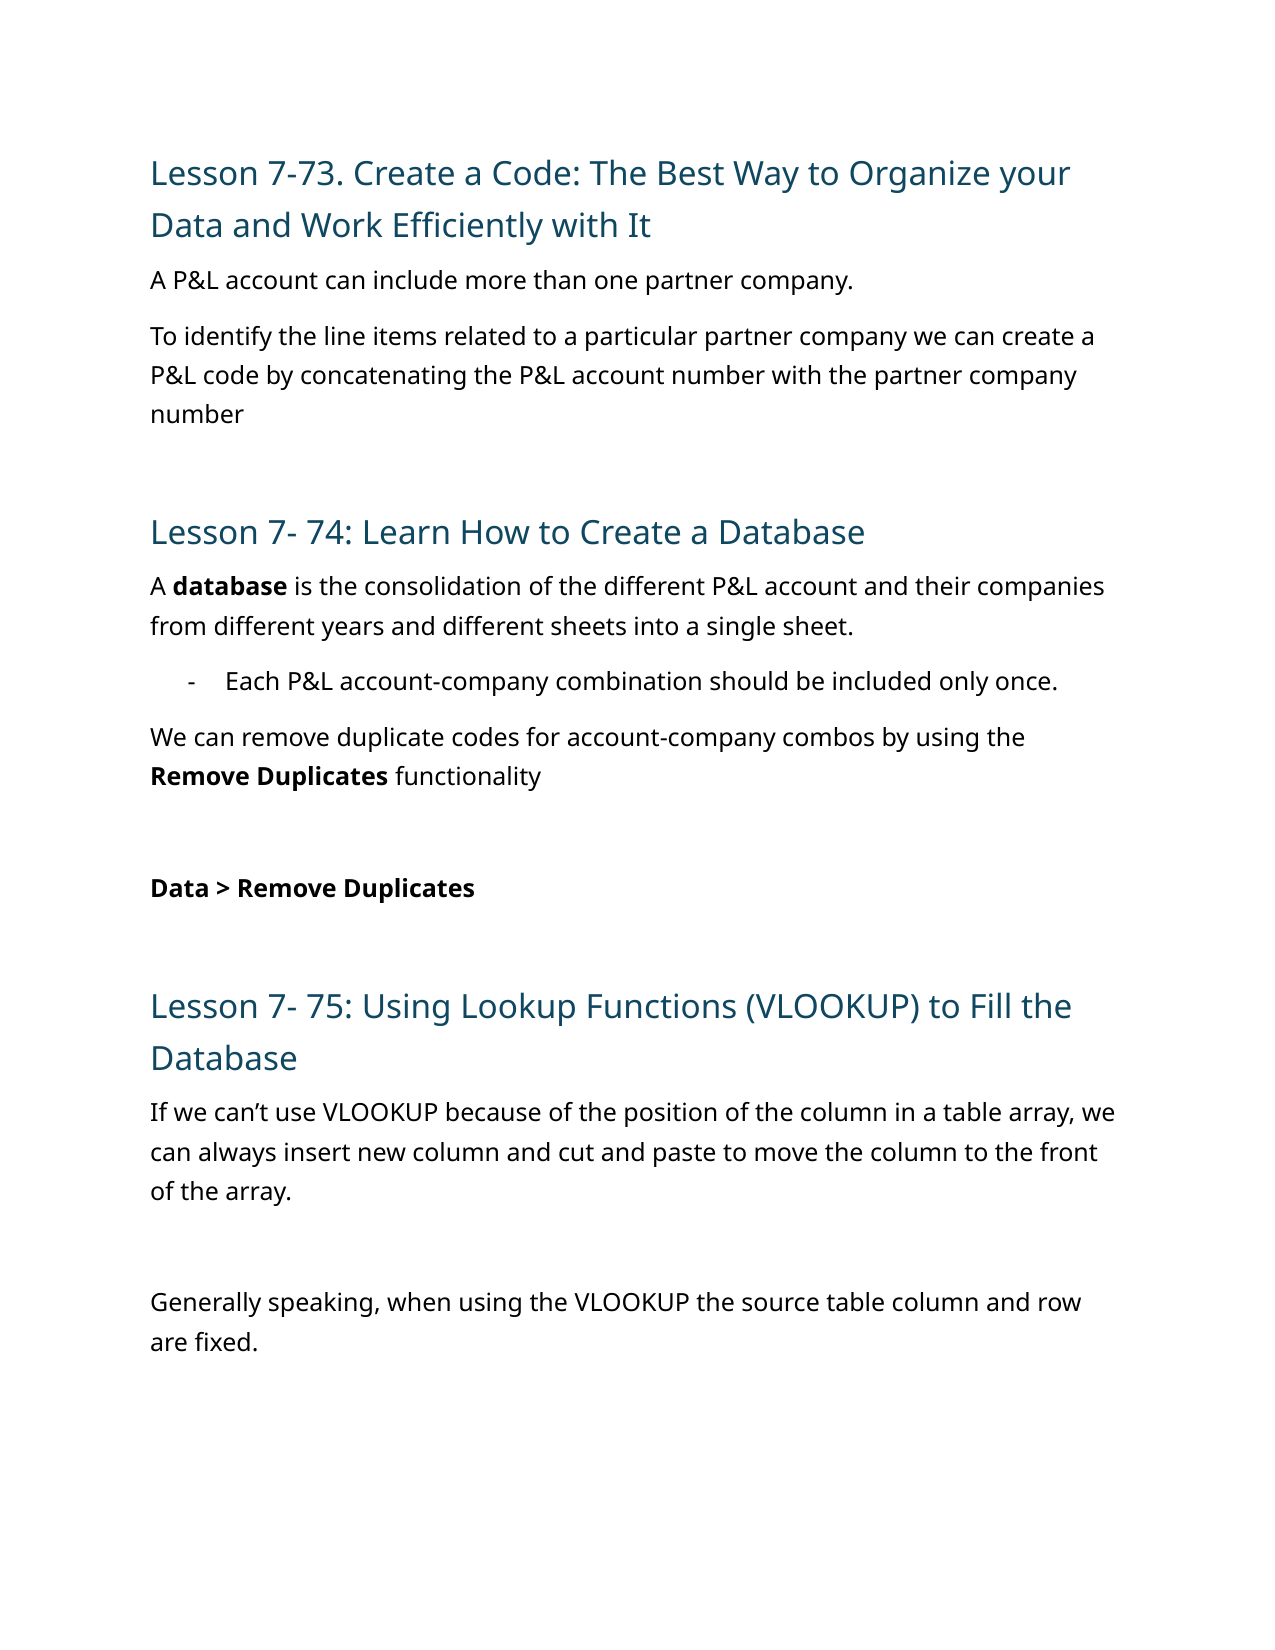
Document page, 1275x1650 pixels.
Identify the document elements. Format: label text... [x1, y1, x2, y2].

text A P&L account can include more than one partner company. [150, 263, 1125, 297]
text A database is the consolidation of the different P&L account and their companies from different years and different sheets into a single sheet. [150, 569, 1125, 642]
subtitle Lesson 7- 75: Using Lookup Functions (VLOOKUP) to Fill the Database [150, 982, 1125, 1080]
text Generally speaking, when using the VLOOKUP the source table column and row are fixed. [150, 1285, 1125, 1358]
subtitle Lesson 7-73. Create a Code: The Best Way to Organize your Data and Work Efficiently with It [150, 150, 1125, 248]
list Each P&L account-company combination should be included only once. [187, 664, 1125, 698]
text To identify the line items related to a particular partner company we can create a P&L code by concatenating the P&L account number with the partner company number [150, 318, 1125, 431]
text Data > Remove Duplicates [150, 871, 1125, 905]
text If we can’t use VLOOKUP because of the position of the column in a table array, we can always insert new column and cut and paste to move the column to the front of the array. [150, 1095, 1125, 1207]
subtitle Lesson 7- 74: Learn How to Create a Database [150, 508, 1125, 554]
text We can remove duplicate codes for account-company combos by using the Remove Duplicates functionality [150, 720, 1125, 793]
